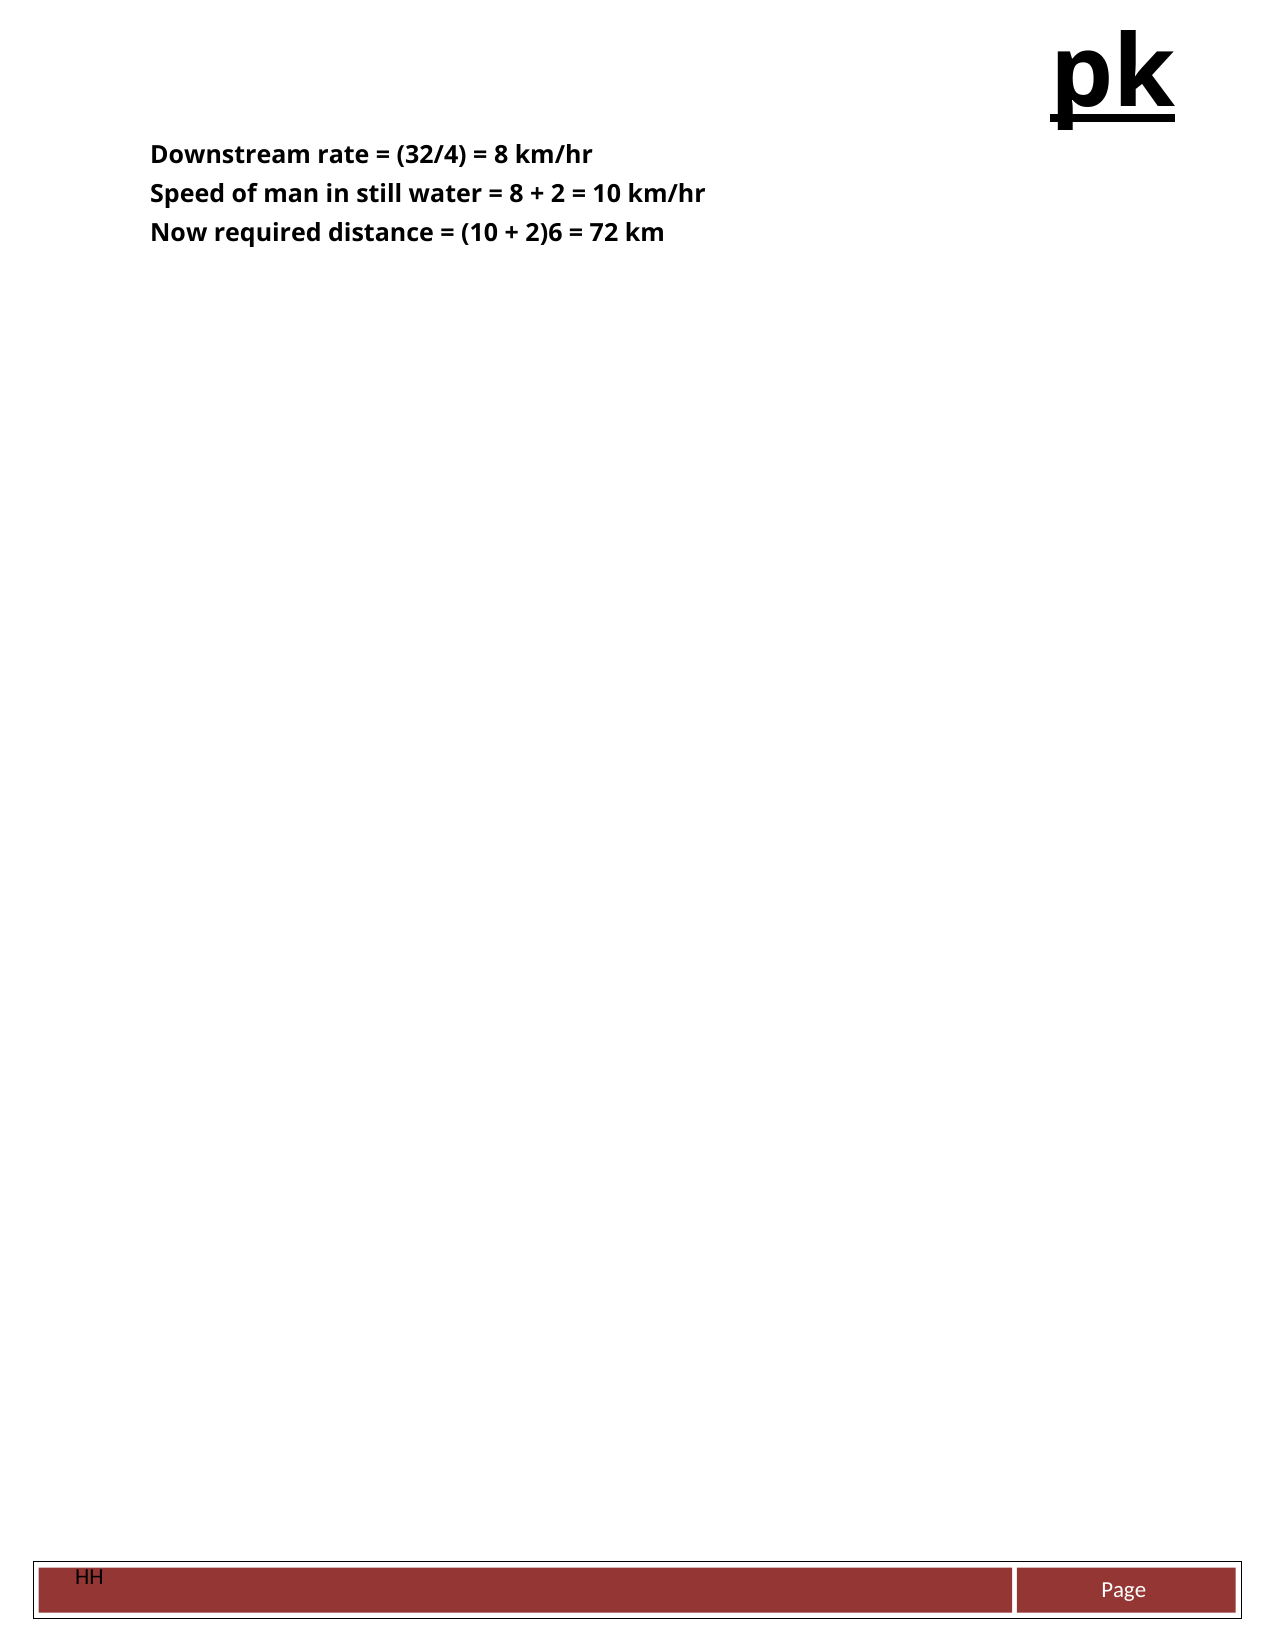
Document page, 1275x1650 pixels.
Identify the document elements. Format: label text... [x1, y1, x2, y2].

list Now required distance = (10 + 2)6 = 72 km [150, 214, 1200, 249]
list Downstream rate = (32/4) = 8 km/hr [150, 136, 1200, 170]
list Speed of man in still water = 8 + 2 = 10 km/hr [150, 175, 1200, 209]
